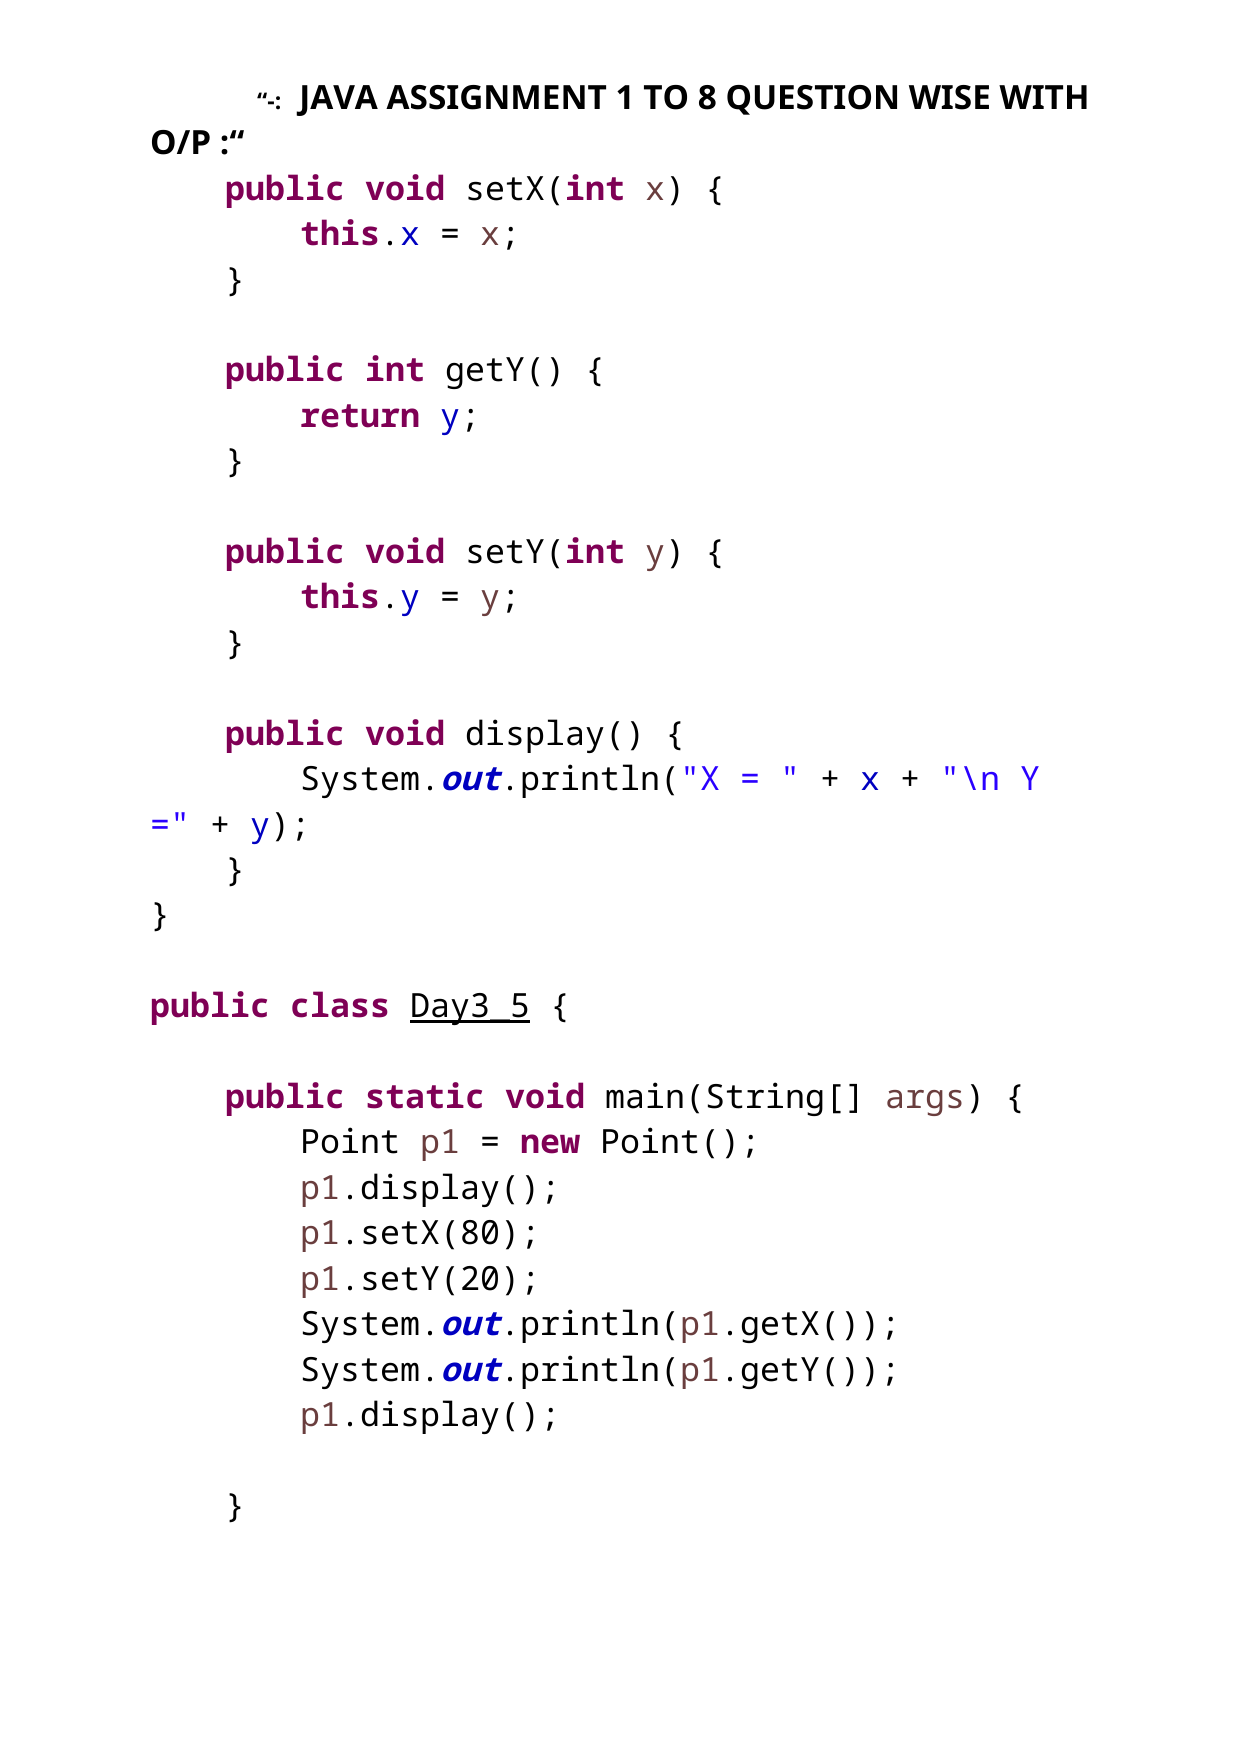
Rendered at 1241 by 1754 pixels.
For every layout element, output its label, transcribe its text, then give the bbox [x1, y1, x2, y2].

text } [150, 891, 1090, 937]
text System.out.println(p1.getX()); [150, 1300, 1090, 1345]
text public void setX(int x) { [150, 164, 1090, 210]
text this.x = x; [150, 210, 1090, 255]
text public void setY(int y) { [150, 528, 1090, 573]
text return y; [150, 392, 1090, 437]
text p1.display(); [150, 1164, 1090, 1209]
text Point p1 = new Point(); [150, 1118, 1090, 1164]
text } [150, 846, 1090, 891]
text public int getY() { [150, 346, 1090, 392]
text p1.display(); [150, 1391, 1090, 1436]
text p1.setY(20); [150, 1254, 1090, 1300]
text this.y = y; [150, 573, 1090, 619]
text } [150, 437, 1090, 482]
text public class Day3_5 { [150, 982, 1090, 1027]
text System.out.println(p1.getY()); [150, 1345, 1090, 1391]
text } [150, 255, 1090, 301]
text System.out.println("X = " + x + "\n Y =" + y); [150, 755, 1090, 846]
text } [150, 1482, 1090, 1527]
text public static void main(String[] args) { [150, 1073, 1090, 1118]
text } [150, 619, 1090, 664]
text public void display() { [150, 709, 1090, 755]
text p1.setX(80); [150, 1209, 1090, 1254]
